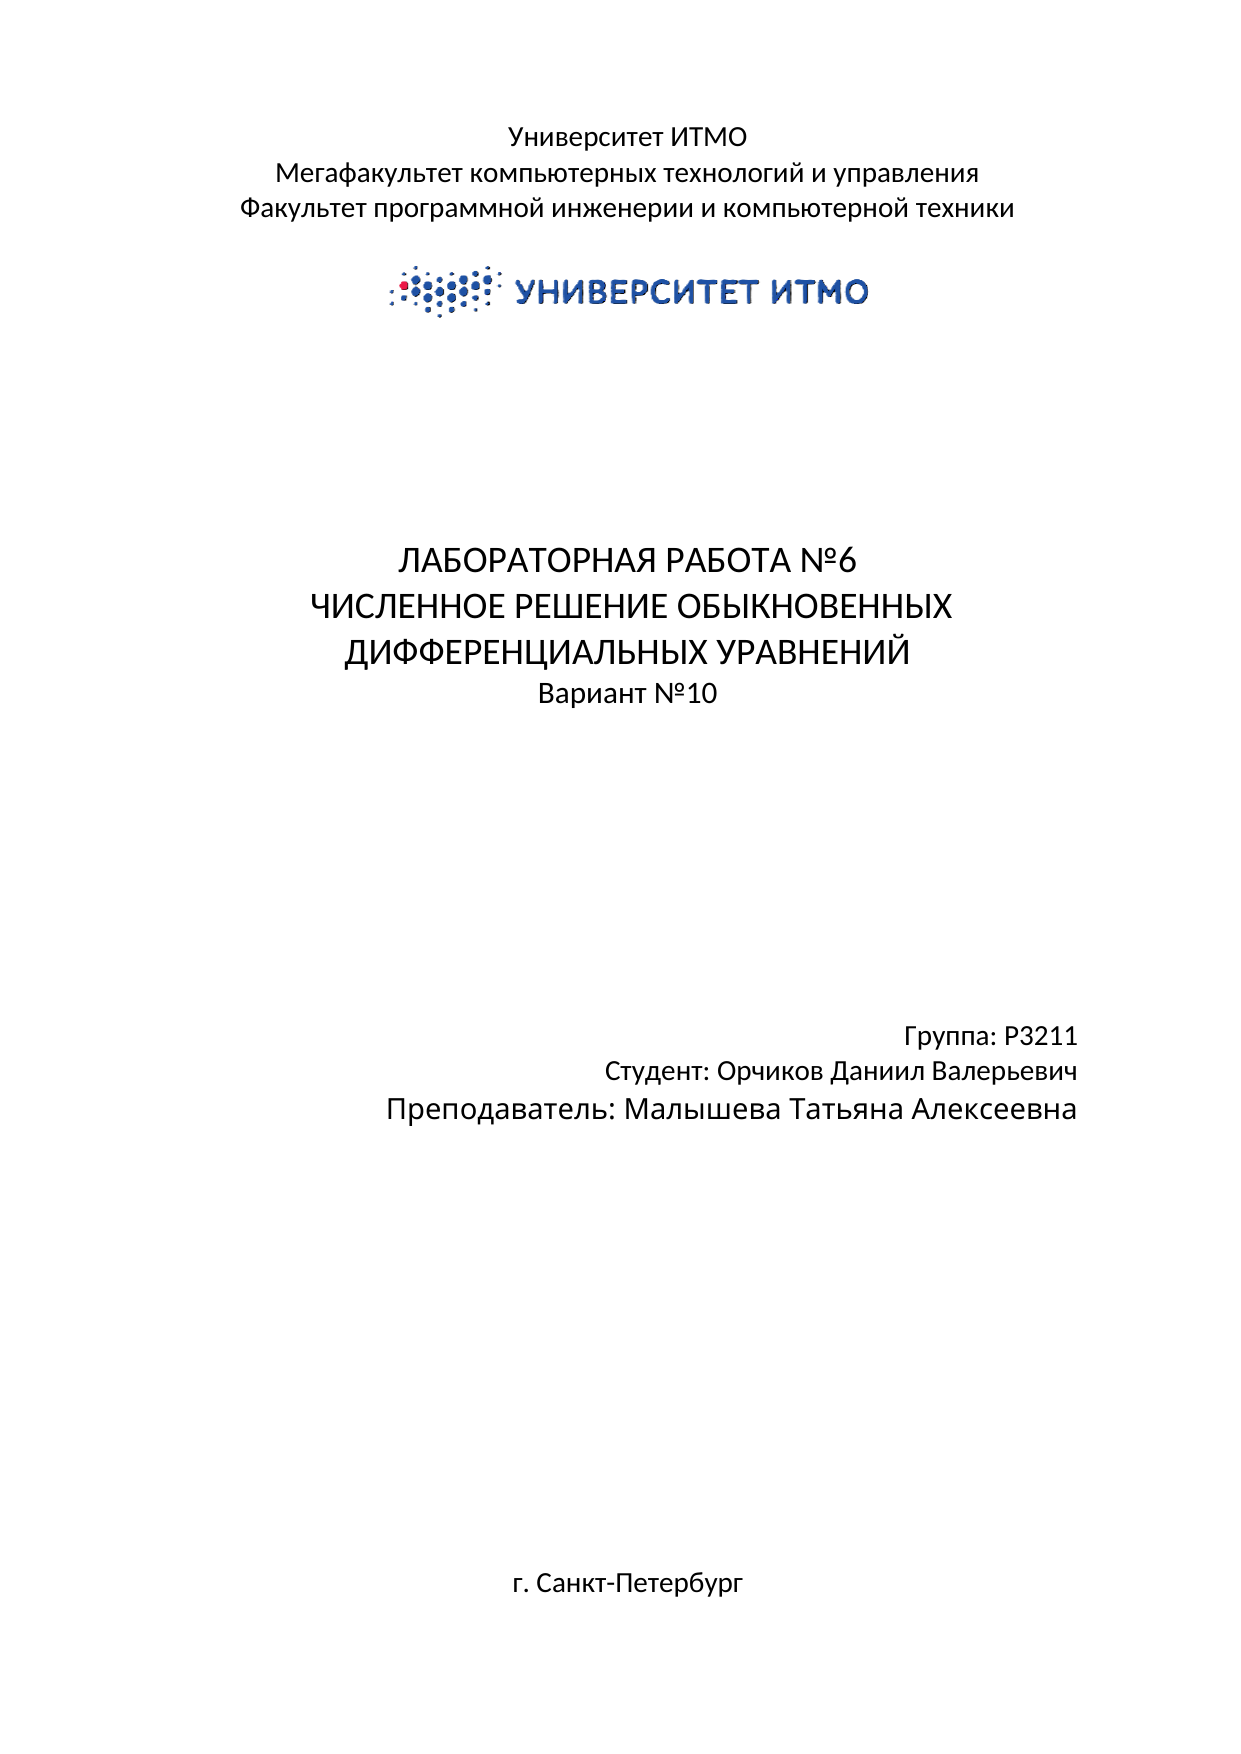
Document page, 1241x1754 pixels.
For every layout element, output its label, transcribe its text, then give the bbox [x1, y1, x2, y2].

text Группа: P3211 [177, 1017, 1078, 1052]
picture [367, 225, 888, 358]
text Студент: Орчиков Даниил Валерьевич [177, 1052, 1078, 1088]
text ЧИСЛЕННОЕ РЕШЕНИЕ ОБЫКНОВЕННЫХ ДИФФЕРЕНЦИАЛЬНЫХ УРАВНЕНИЙ [177, 582, 1078, 673]
text г. Санкт-Петербург [177, 1564, 1078, 1599]
text Факультет программной инженерии и компьютерной техники [177, 189, 1078, 225]
text Мегафакультет компьютерных технологий и управления [177, 154, 1078, 189]
text Университет ИТМО [177, 118, 1078, 154]
text Вариант №10 [177, 673, 1078, 712]
text ЛАБОРАТОРНАЯ РАБОТА №6 [177, 536, 1078, 582]
text Преподаватель: Малышева Татьяна Алексеевна [177, 1088, 1078, 1128]
